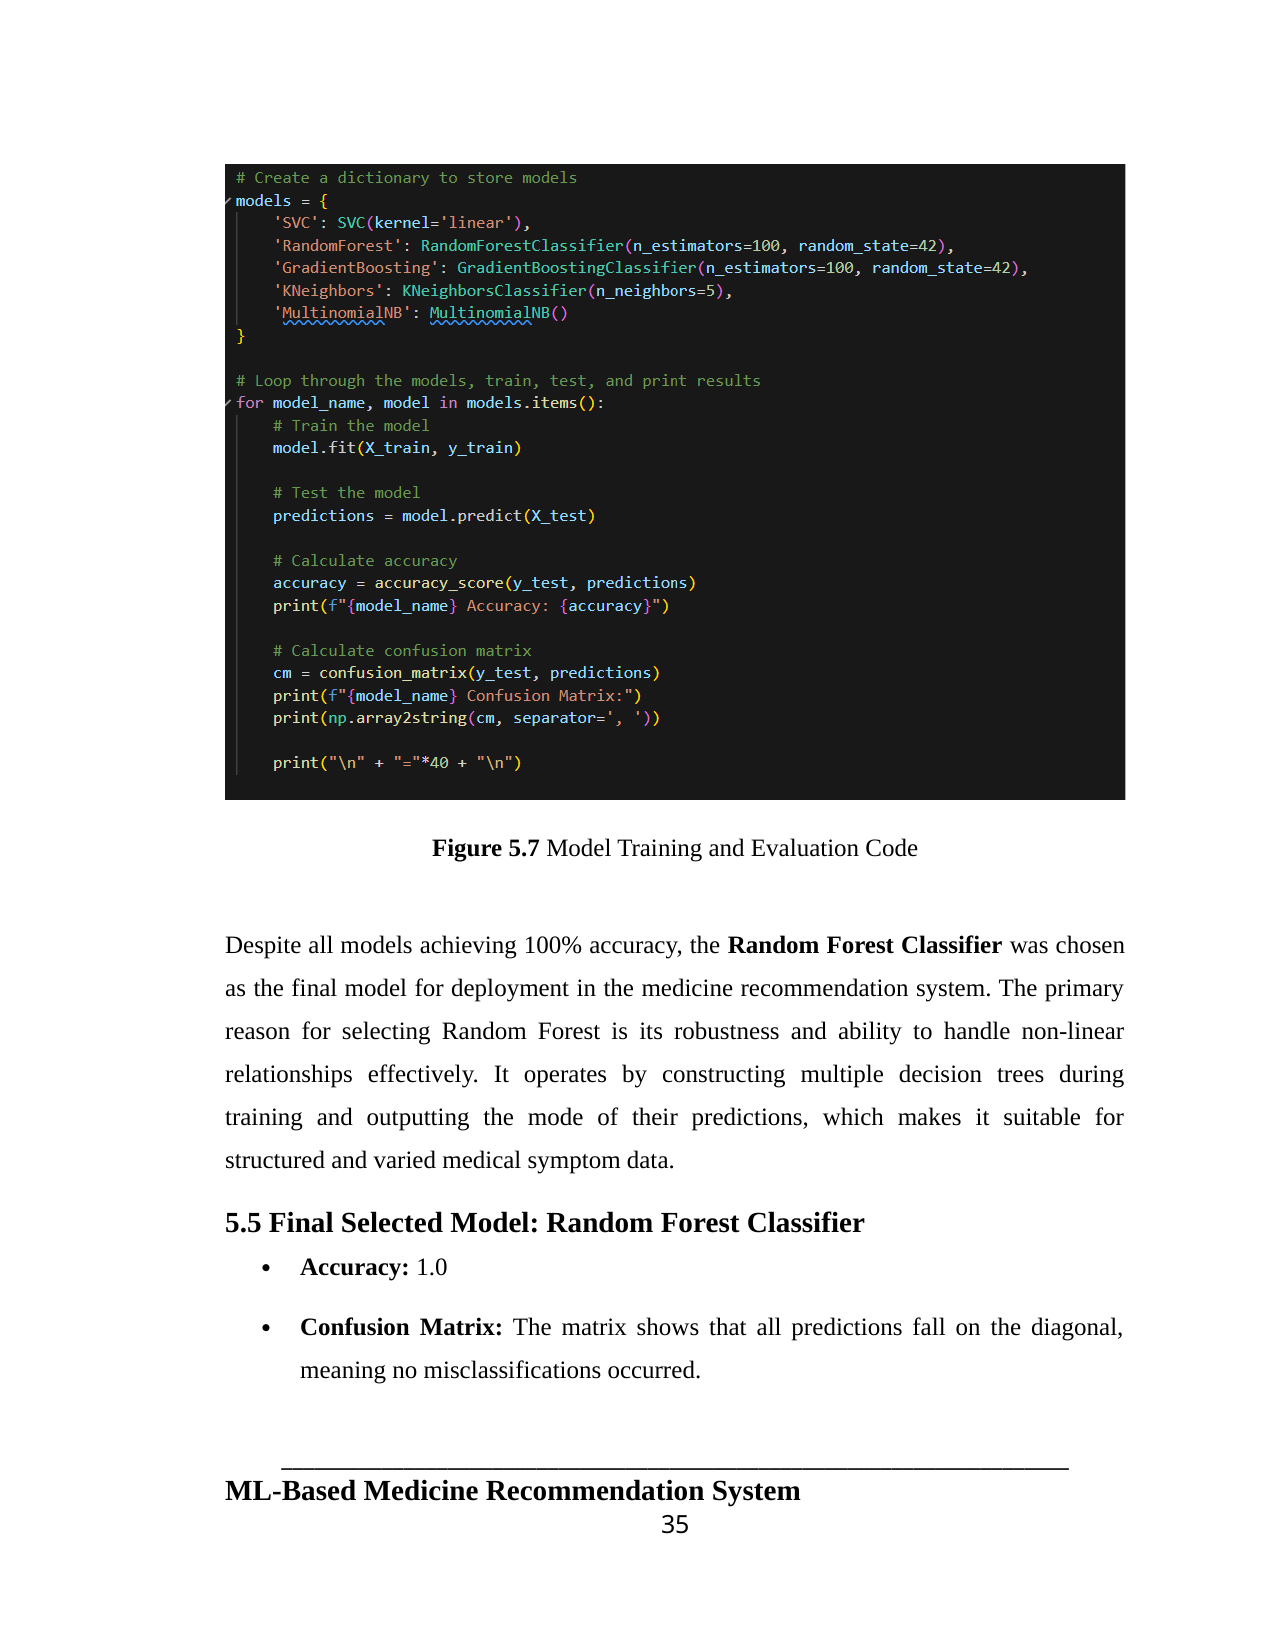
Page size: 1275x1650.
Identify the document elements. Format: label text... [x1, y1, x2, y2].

list Confusion Matrix: The matrix shows that all predictions fall on the diagonal, meaning no misclassifications occurred. [262, 1312, 1125, 1384]
subtitle Figure 5.7 Model Training and Evaluation Code [225, 833, 1125, 862]
picture [225, 164, 1126, 800]
list Accuracy: 1.0 [262, 1252, 1125, 1281]
subtitle 5.5 Final Selected Model: Random Forest Classifier [225, 1205, 1125, 1239]
text Despite all models achieving 100% accuracy, the Random Forest Classifier was chosen as the final model for deployment in the medicine recommendation system. The primary reason for selecting Random Forest is its robustness and ability to handle non-linear relationships effectively. It operates by constructing multiple decision trees during training and outputting the mode of their predictions, which makes it suitable for structured and varied medical symptom data. [225, 930, 1125, 1174]
